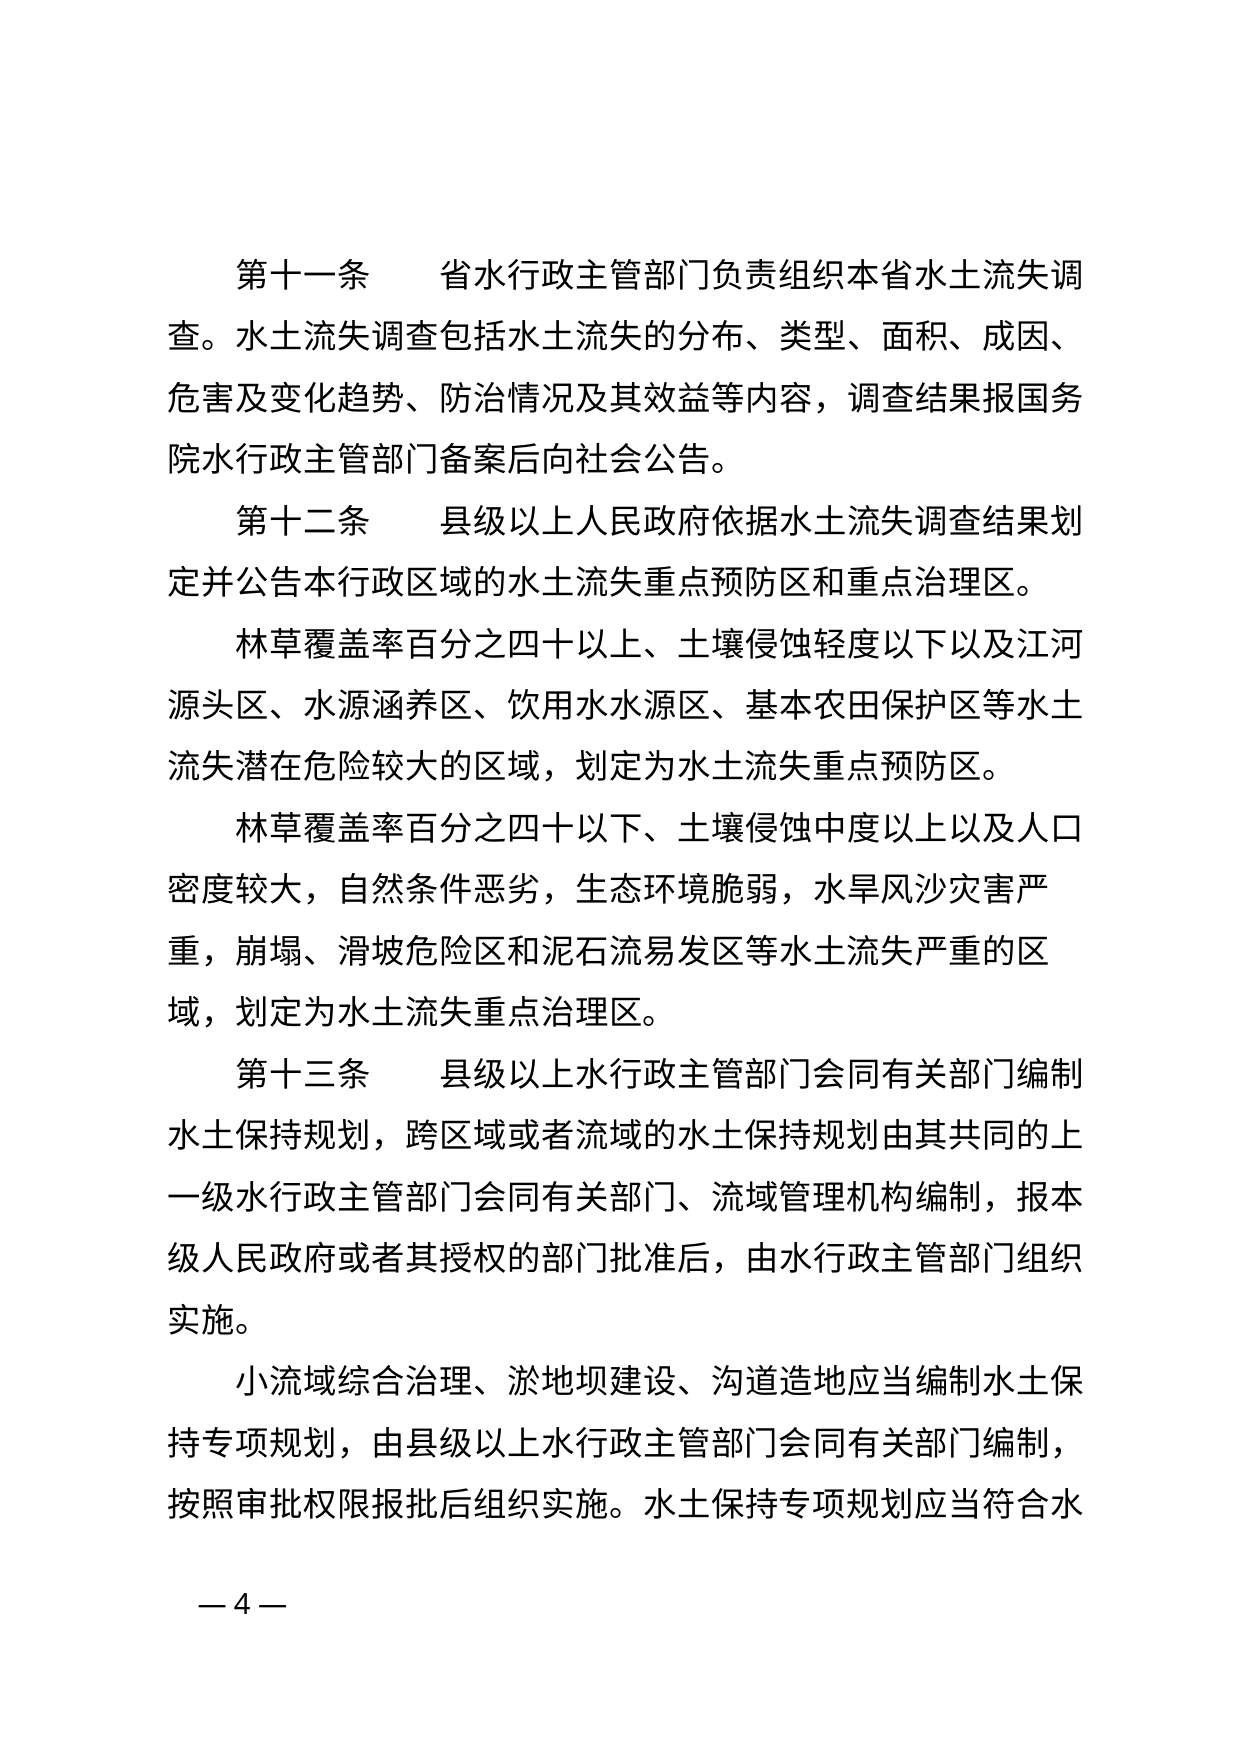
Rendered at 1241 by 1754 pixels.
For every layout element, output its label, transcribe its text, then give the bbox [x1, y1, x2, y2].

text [168, 1348, 1084, 1533]
text 第十一条 省水行政主管部门负责组织本省水土流失调查。水土流失调查包括水土流失的分布、类型、面积、成因、危害及变化趋势、防治情况及其效益等内容，调查结果报国务院水行政主管部门备案后向社会公告。 [168, 242, 1084, 488]
text 第十二条 县级以上人民政府依据水土流失调查结果划定并公告本行政区域的水土流失重点预防区和重点治理区。 [168, 488, 1084, 611]
text 林草覆盖率百分之四十以上、土壤侵蚀轻度以下以及江河源头区、水源涵养区、饮用水水源区、基本农田保护区等水土流失潜在危险较大的区域，划定为水土流失重点预防区。 [168, 611, 1084, 795]
text 第十三条 县级以上水行政主管部门会同有关部门编制水土保持规划，跨区域或者流域的水土保持规划由其共同的上一级水行政主管部门会同有关部门、流域管理机构编制，报本级人民政府或者其授权的部门批准后，由水行政主管部门组织实施。 [168, 1041, 1084, 1348]
text 林草覆盖率百分之四十以下、土壤侵蚀中度以上以及人口密度较大，自然条件恶劣，生态环境脆弱，水旱风沙灾害严重，崩塌、滑坡危险区和泥石流易发区等水土流失严重的区域，划定为水土流失重点治理区。 [168, 795, 1084, 1041]
